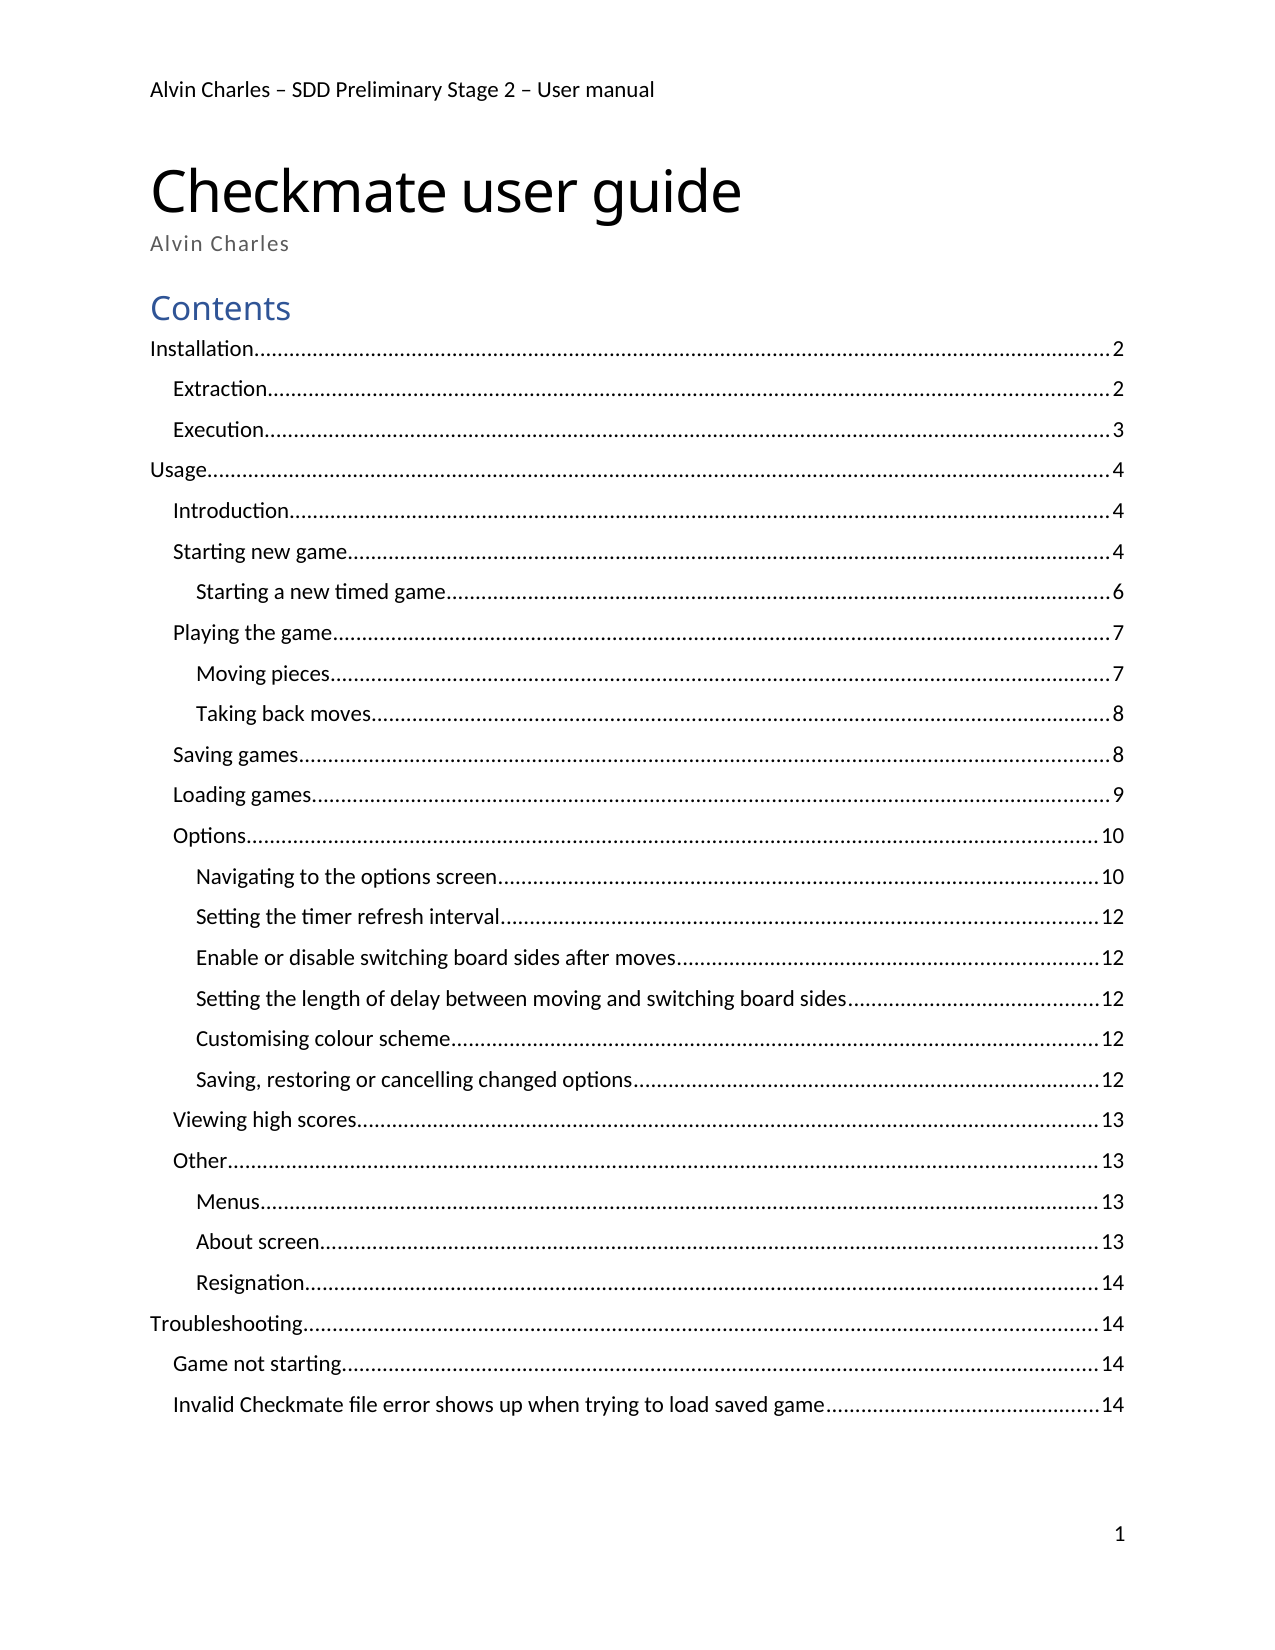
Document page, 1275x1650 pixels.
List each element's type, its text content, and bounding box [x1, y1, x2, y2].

subtitle Alvin Charles [150, 229, 1125, 257]
title Checkmate user guide [150, 150, 1125, 229]
